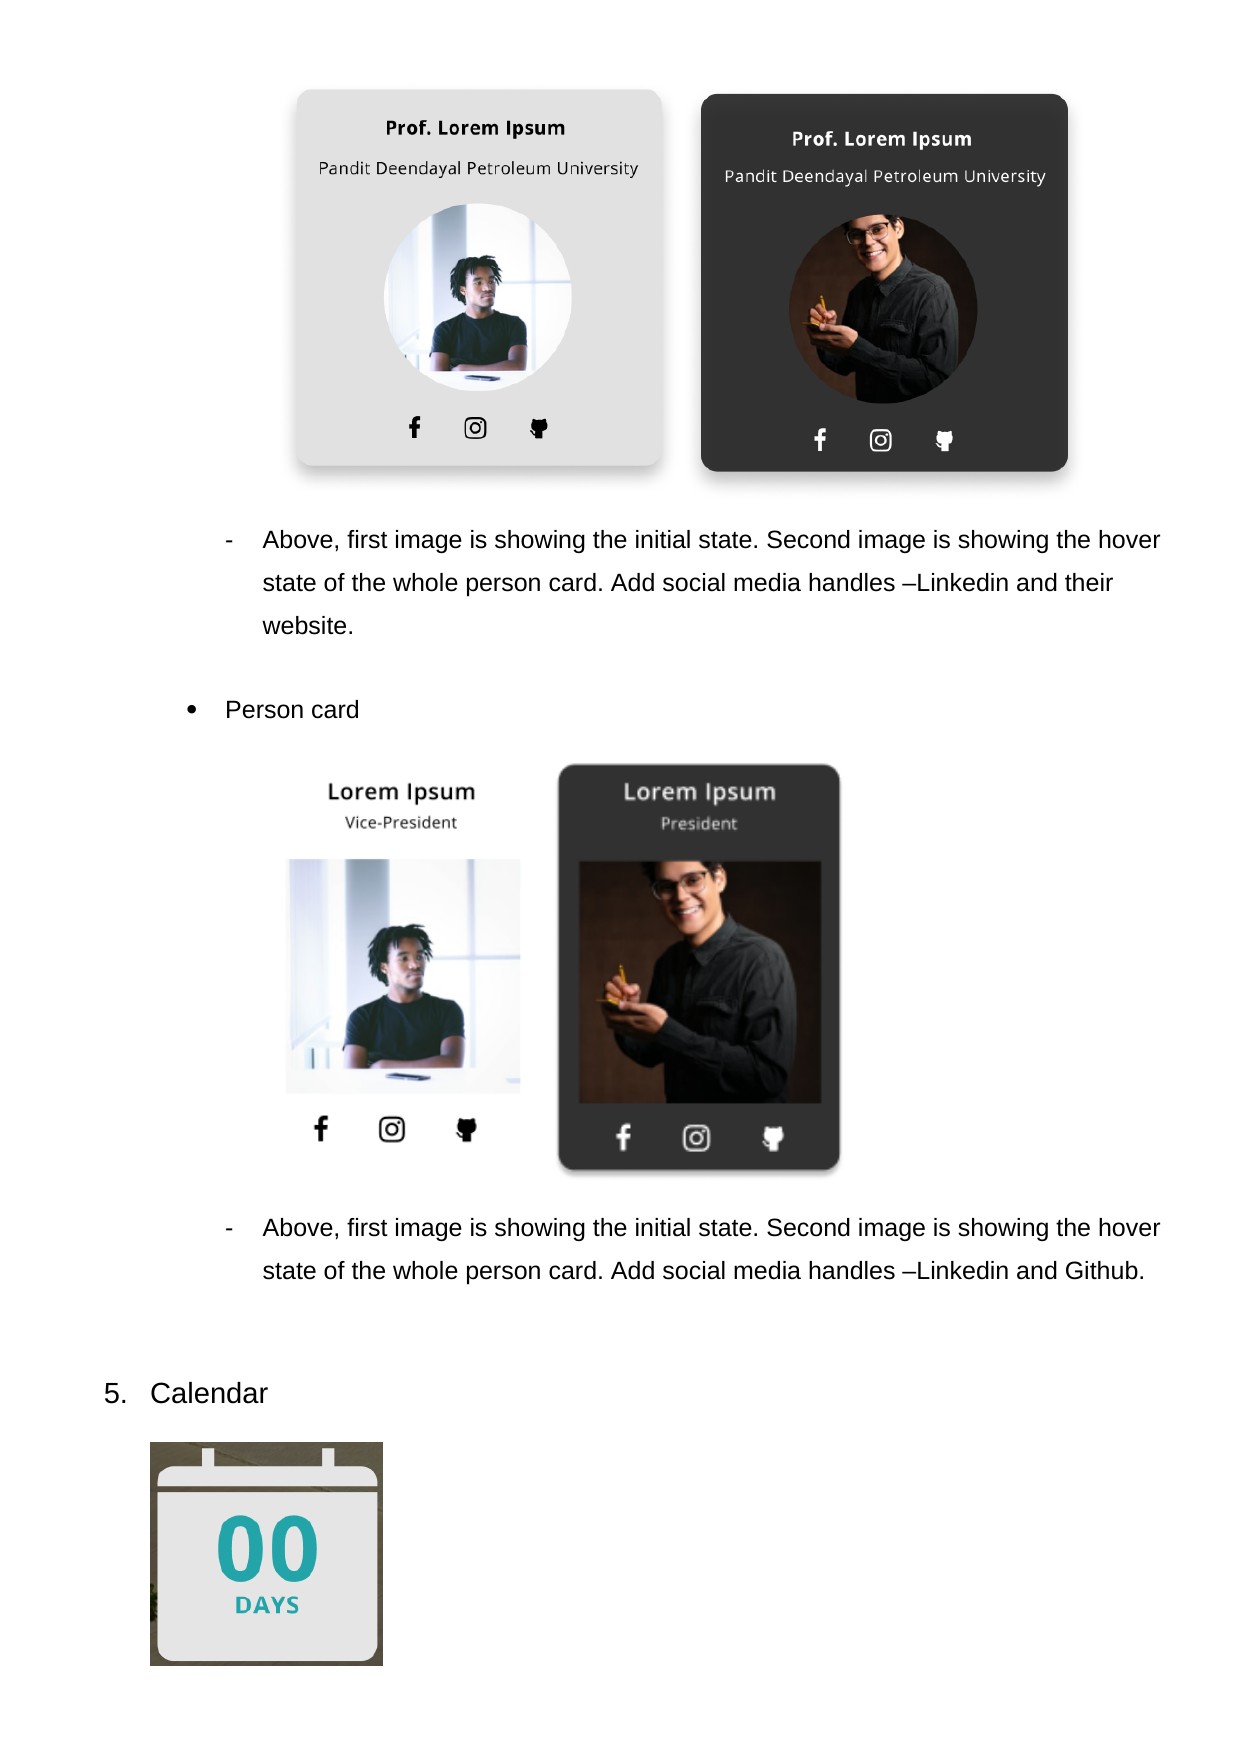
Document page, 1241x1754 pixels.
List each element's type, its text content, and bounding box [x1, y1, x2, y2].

list Calendar [103, 1376, 1165, 1409]
picture [275, 75, 1092, 499]
list Person card [187, 696, 1165, 724]
picture [262, 753, 854, 1186]
list Above, first image is showing the initial state. Second image is showing the hover state of the whole person card. Add social media handles –Linkedin and their website. [225, 524, 1165, 682]
list Above, first image is showing the initial state. Second image is showing the hover state of the whole person card. Add social media handles –Linkedin and Github. [225, 1213, 1165, 1285]
picture [150, 1442, 383, 1666]
